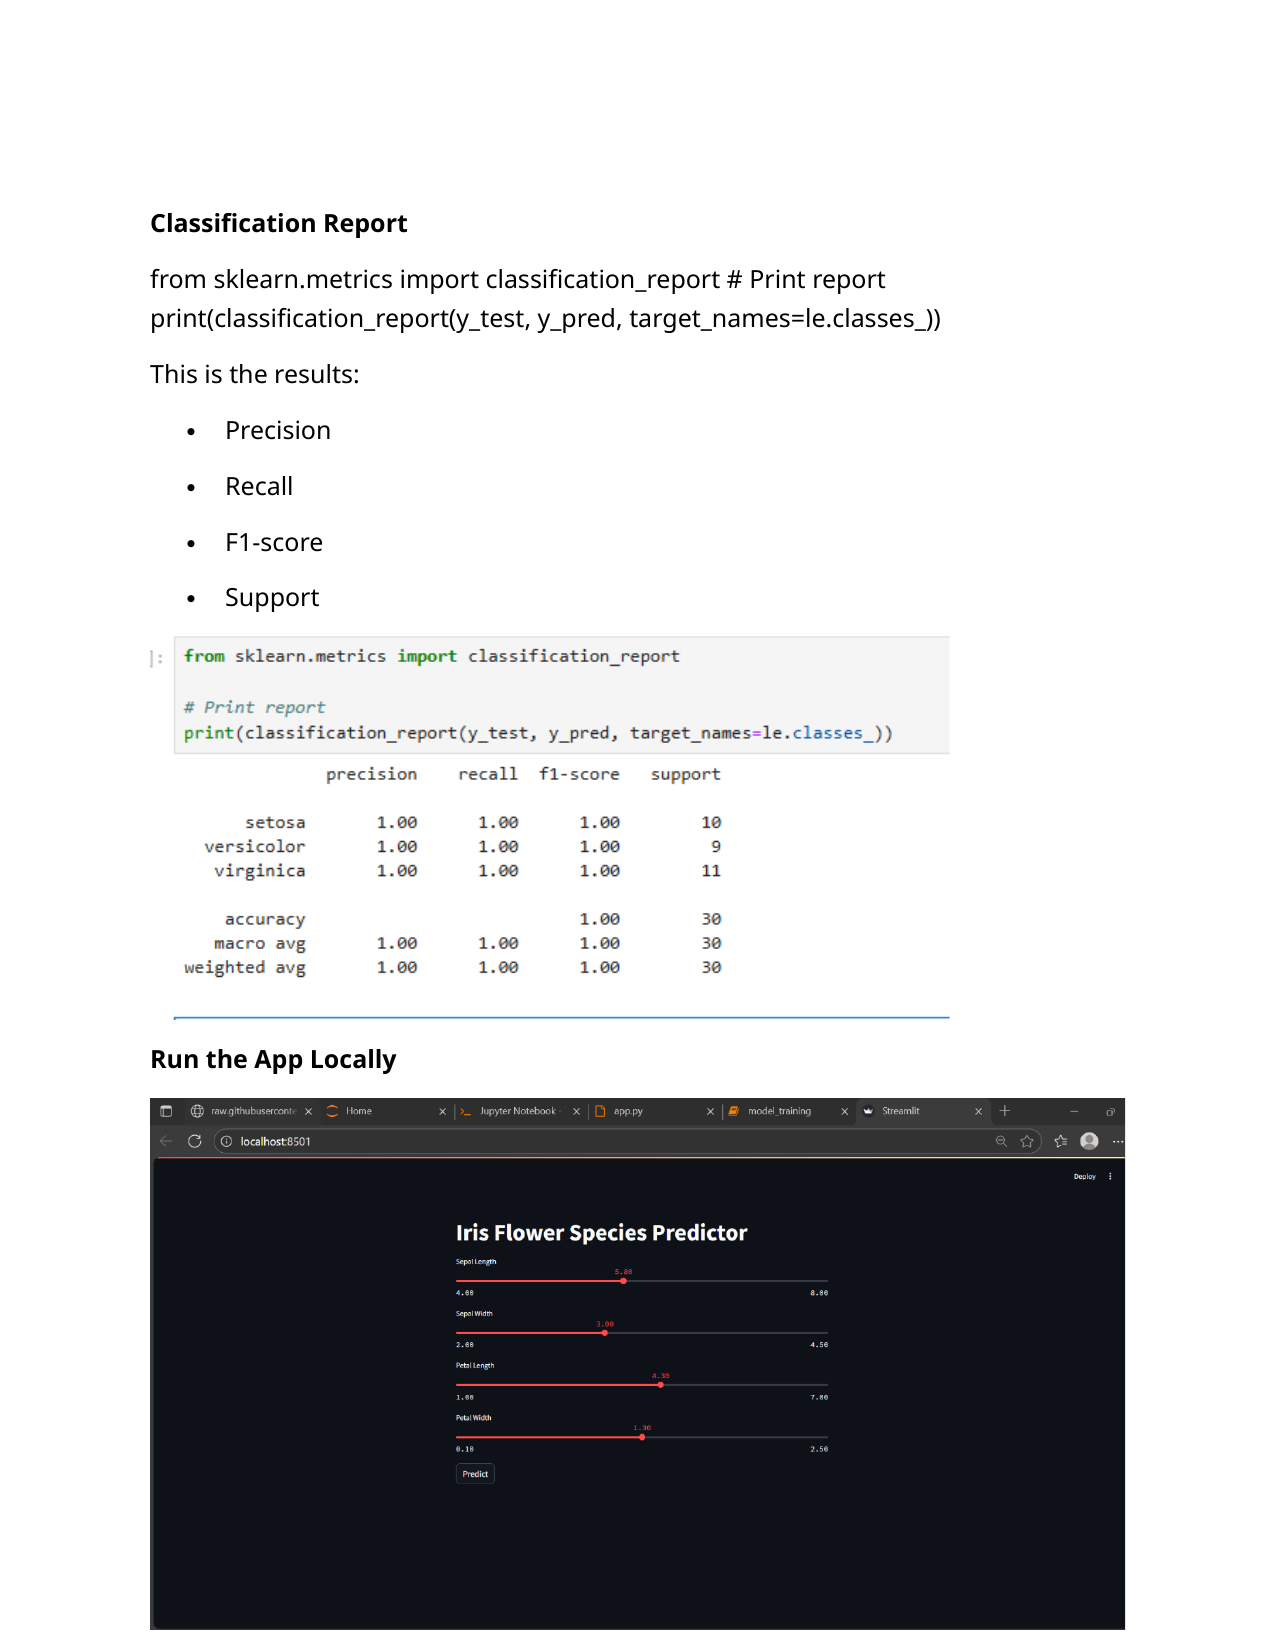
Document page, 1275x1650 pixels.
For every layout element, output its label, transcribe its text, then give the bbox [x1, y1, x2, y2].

text Classification Report [150, 206, 1125, 240]
list Support [187, 580, 1125, 614]
list F1-score [187, 524, 1125, 558]
picture [150, 635, 950, 1020]
list Precision [187, 412, 1125, 447]
picture [150, 1098, 1125, 1630]
text Run the App Locally [150, 1042, 1125, 1076]
list Recall [187, 468, 1125, 502]
text This is the results: [150, 357, 1125, 391]
text from sklearn.metrics import classification_report # Print report print(classification_report(y_test, y_pred, target_names=le.classes_)) [150, 262, 1125, 335]
